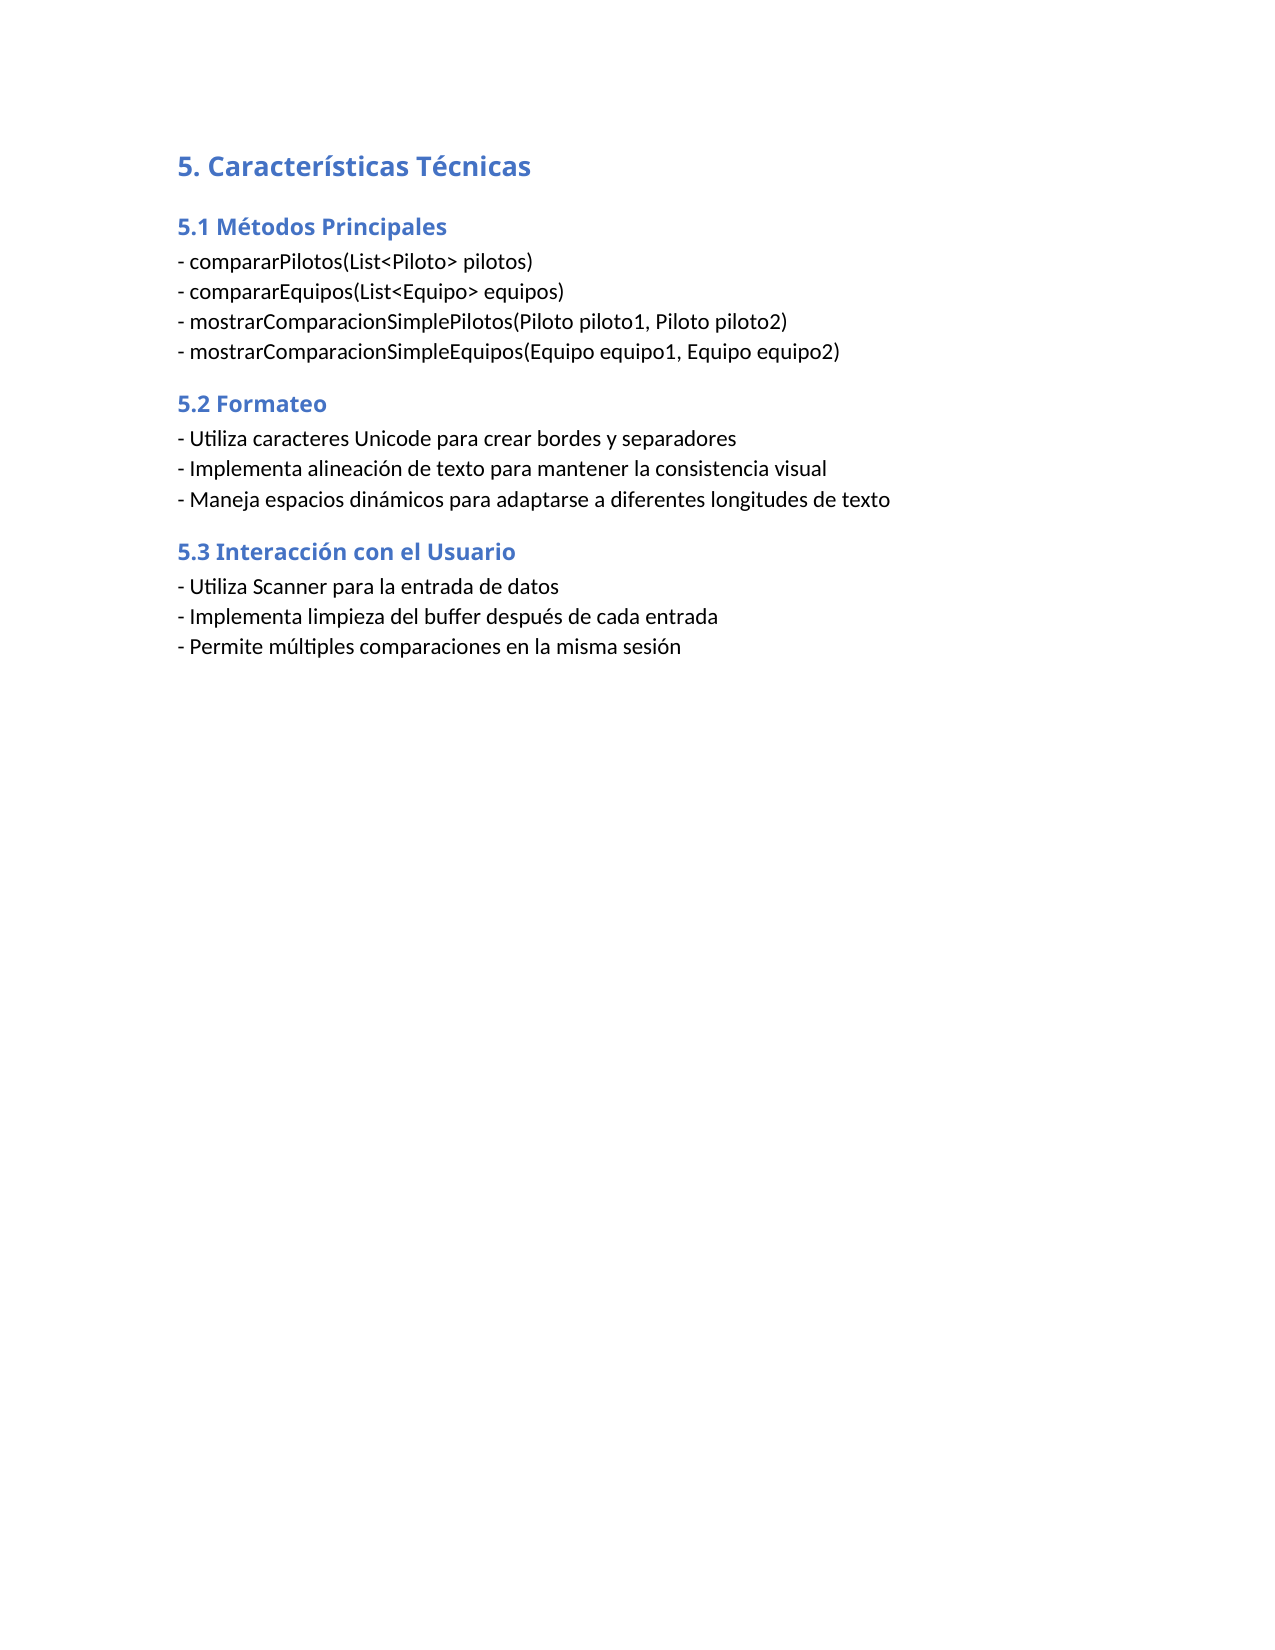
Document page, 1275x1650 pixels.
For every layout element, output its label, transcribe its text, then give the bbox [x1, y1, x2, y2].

subtitle 5. Características Técnicas [177, 148, 1098, 184]
subtitle 5.3 Interacción con el Usuario [177, 536, 1098, 567]
subtitle 5.1 Métodos Principales [177, 211, 1098, 242]
text - Utiliza caracteres Unicode para crear bordes y separadores - Implementa alineación de texto para mantener la consistencia visual - Maneja espacios dinámicos para adaptarse a diferentes longitudes de texto [177, 424, 1098, 513]
text - compararPilotos(List<Piloto> pilotos) - compararEquipos(List<Equipo> equipos) - mostrarComparacionSimplePilotos(Piloto piloto1, Piloto piloto2) - mostrarComparacionSimpleEquipos(Equipo equipo1, Equipo equipo2) [177, 247, 1098, 365]
text - Utiliza Scanner para la entrada de datos - Implementa limpieza del buffer después de cada entrada - Permite múltiples comparaciones en la misma sesión [177, 572, 1098, 660]
subtitle 5.2 Formateo [177, 388, 1098, 420]
